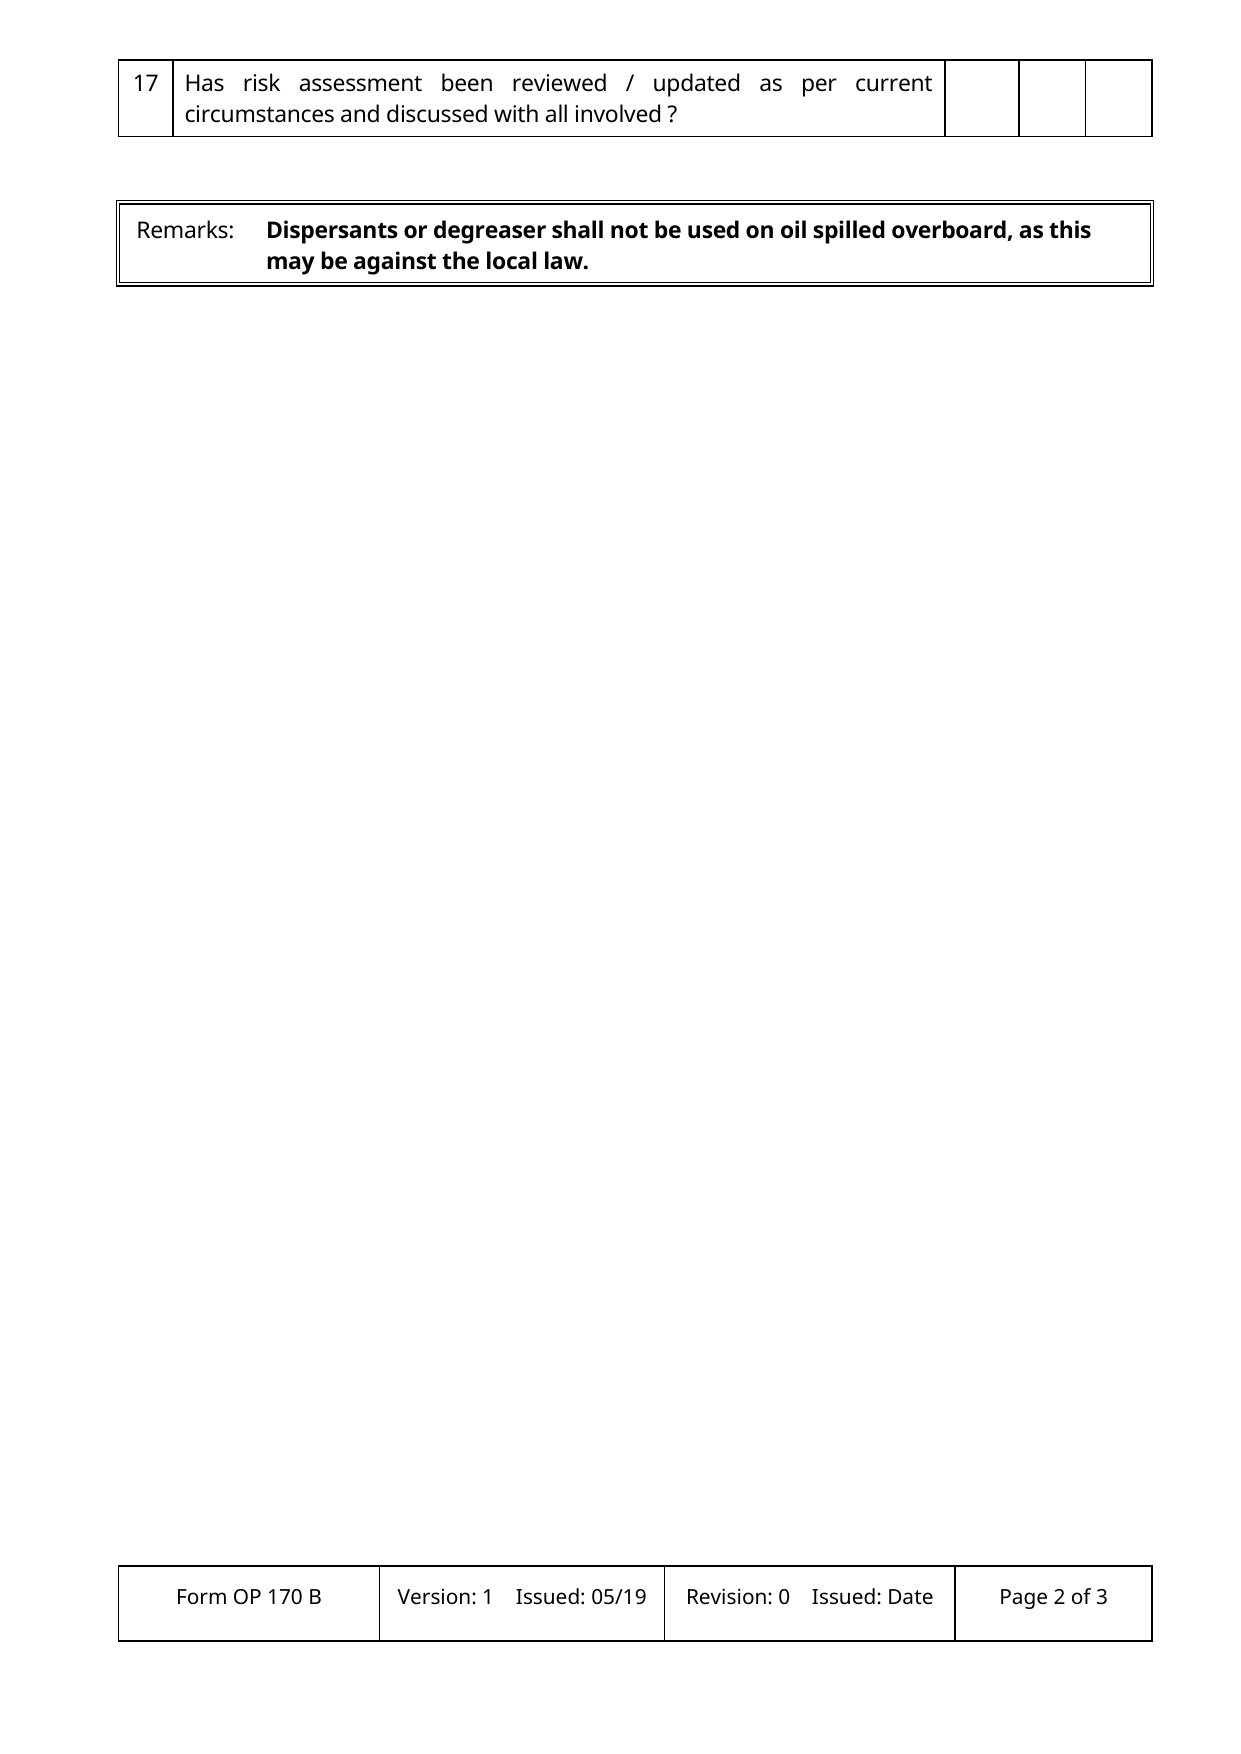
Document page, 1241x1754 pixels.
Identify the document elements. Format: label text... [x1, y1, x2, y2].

table_cell Has risk assessment been reviewed / updated as per current circumstances and discussed with all involved ? [174, 61, 944, 136]
table_header Remarks: Dispersants or degreaser shall not be used on oil spilled overboard, as this may be against the local law. [120, 205, 1150, 282]
table_cell 17 [119, 61, 172, 136]
table_cell [1086, 61, 1151, 136]
table_cell [946, 61, 1018, 136]
table_cell [1020, 61, 1085, 136]
